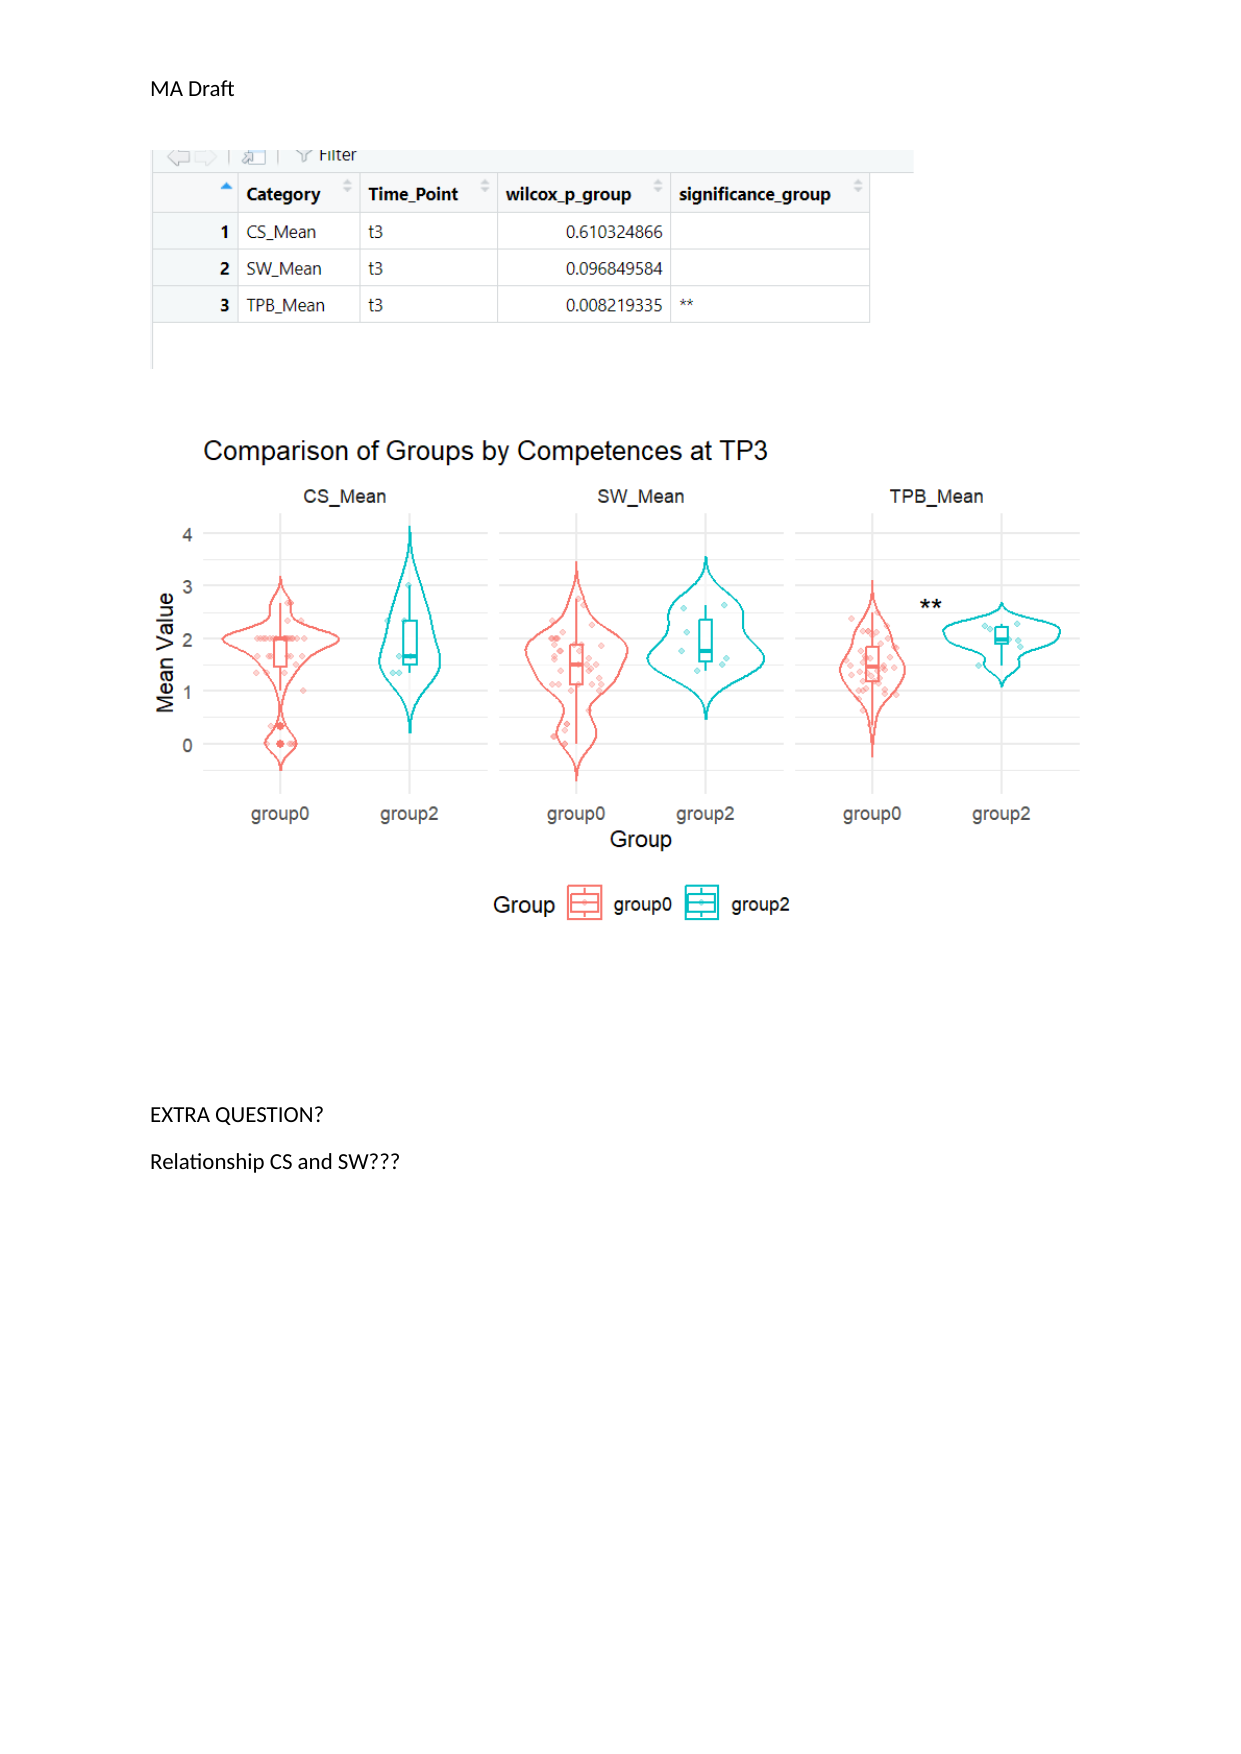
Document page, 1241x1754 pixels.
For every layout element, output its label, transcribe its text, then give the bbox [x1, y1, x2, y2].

picture [150, 150, 914, 369]
text EXTRA QUESTION? [150, 1100, 1090, 1128]
picture [150, 434, 1086, 941]
text Relationship CS and SW??? [150, 1147, 1090, 1175]
